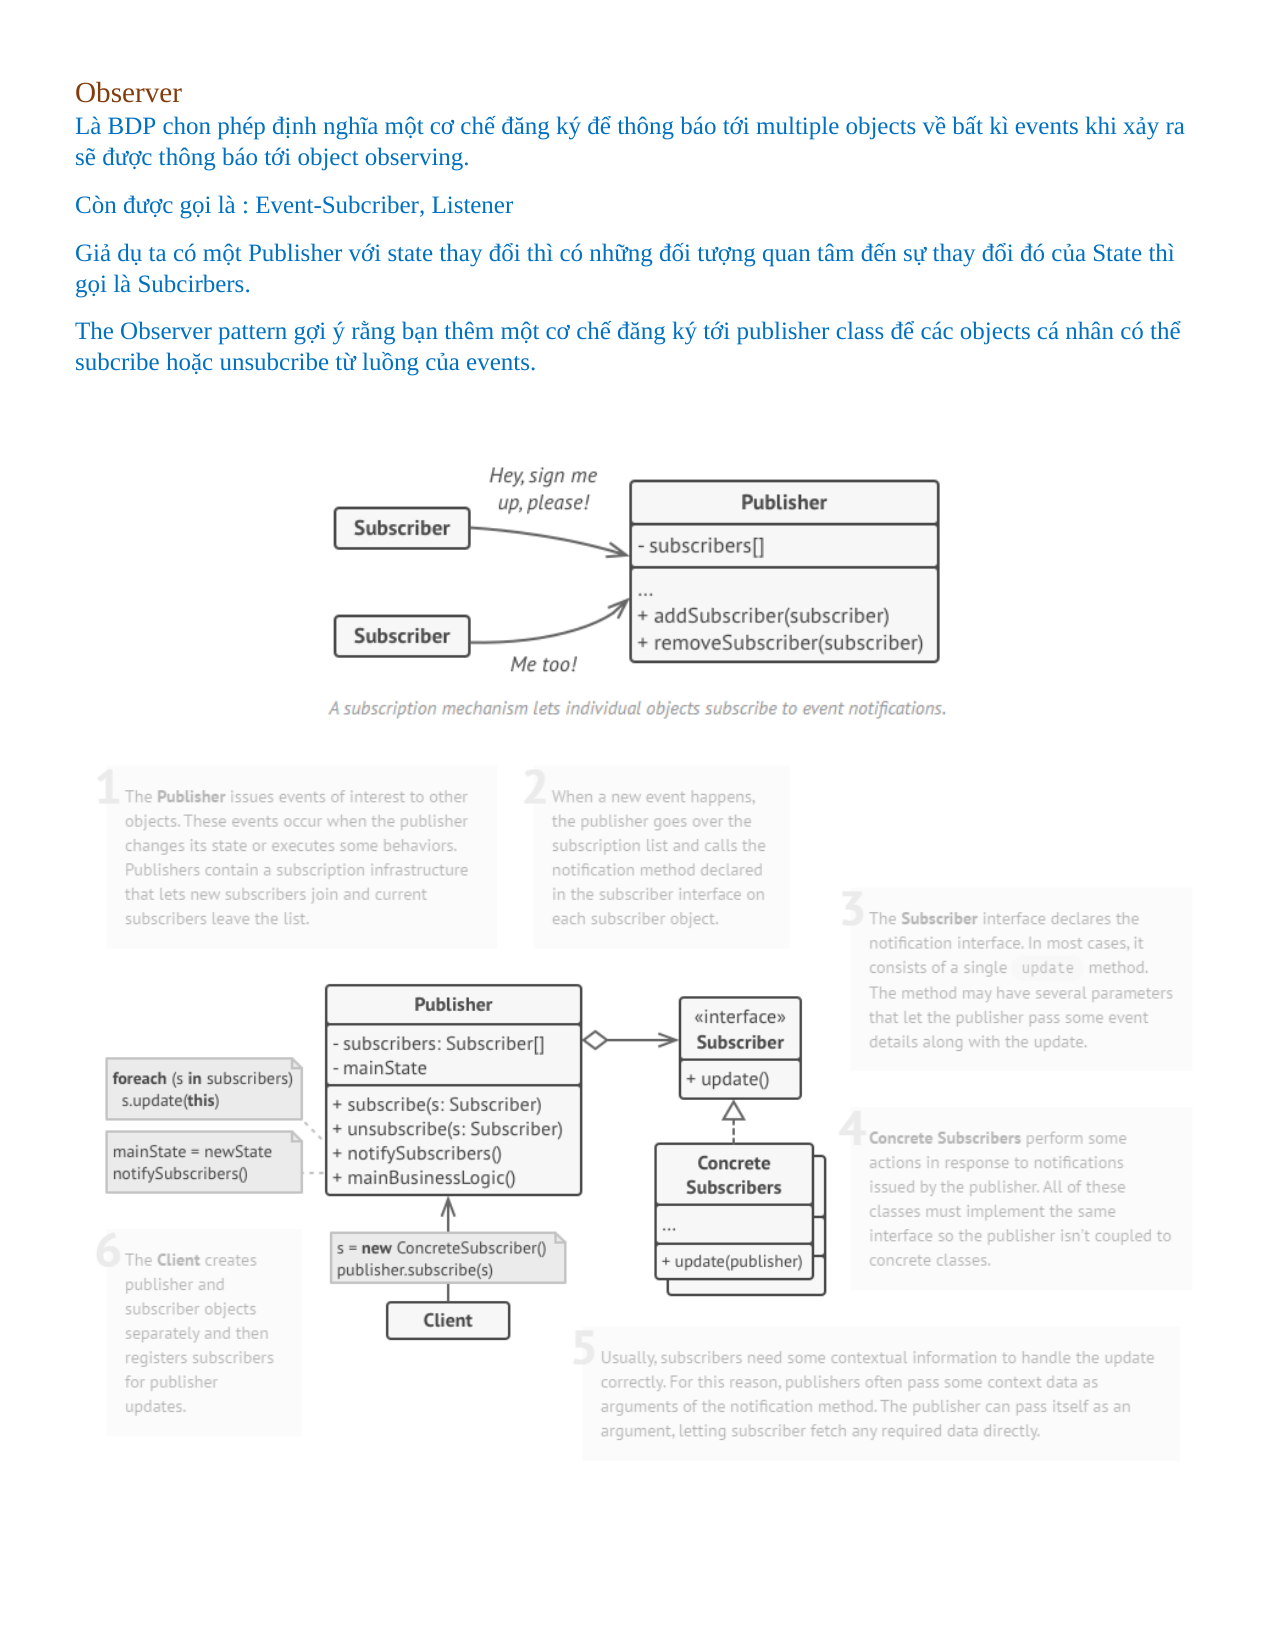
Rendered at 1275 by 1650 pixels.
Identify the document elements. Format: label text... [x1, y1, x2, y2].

subtitle Observer [75, 75, 1200, 108]
text Giả dụ ta có một Publisher với state thay đổi thì có những đối tượng quan tâm đến sự thay đổi đó của State thì gọi là Subcirbers. [75, 238, 1200, 297]
text The Observer pattern gợi ý rằng bạn thêm một cơ chế đăng ký tới publisher class để các objects cá nhân có thể subcribe hoặc unsubcribe từ luồng của events. [75, 316, 1200, 376]
picture [264, 442, 1011, 743]
picture [75, 761, 1200, 1467]
text Là BDP chon phép định nghĩa một cơ chế đăng ký để thông báo tới multiple objects về bất kì events khi xảy ra sẽ được thông báo tới object observing. [75, 111, 1200, 171]
text Còn được gọi là : Event-Subcriber, Listener [75, 190, 1200, 219]
